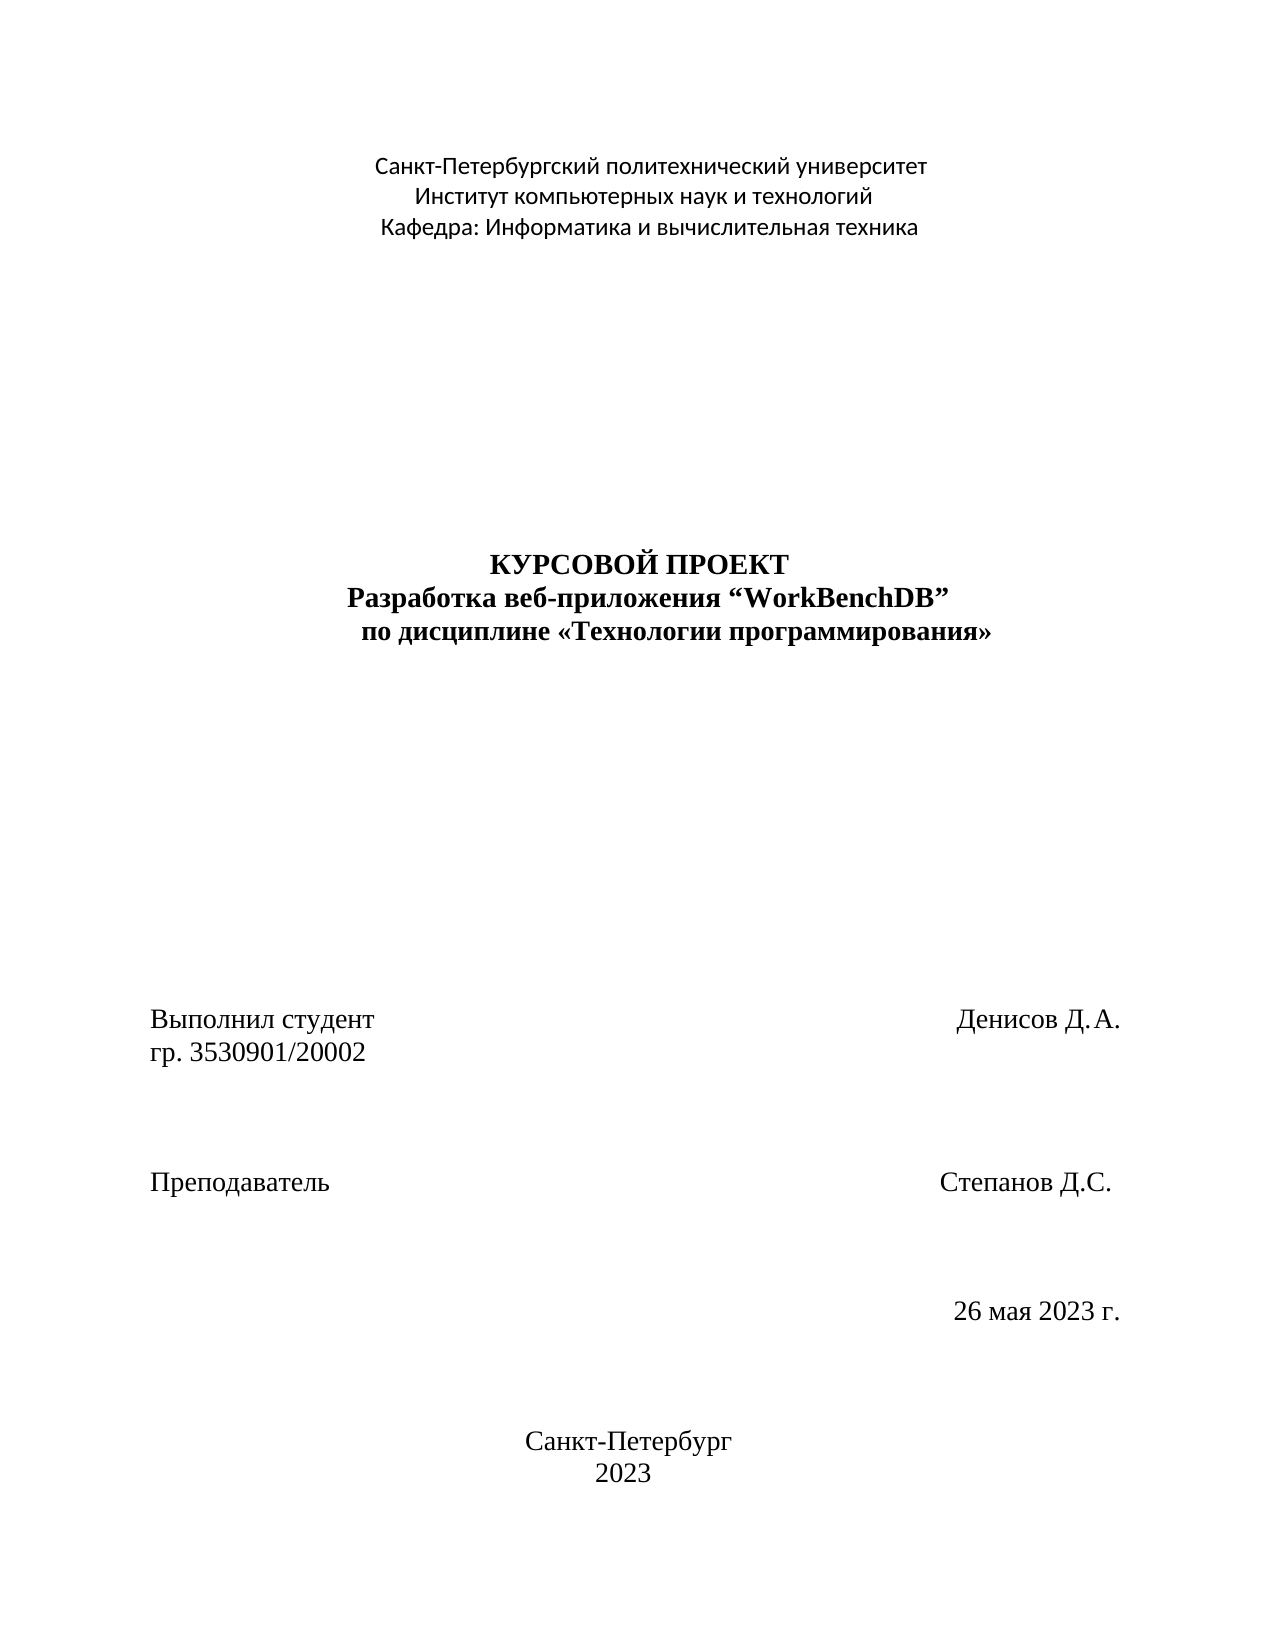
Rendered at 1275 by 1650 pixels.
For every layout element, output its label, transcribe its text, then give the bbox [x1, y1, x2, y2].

text гр. 3530901/20002 [150, 1035, 1125, 1067]
text 26 мая 2023 г. [150, 1294, 1125, 1327]
text по дисциплине «Технологии программирования» [150, 614, 1125, 646]
text Преподаватель Степанов Д.С. [150, 1164, 1125, 1197]
text Санкт-Петербург [450, 1424, 1125, 1456]
text Разработка веб-приложения “WorkBenchDB” [150, 580, 1125, 614]
text 2023 [450, 1456, 1125, 1488]
text Выполнил студент Денисов Д.A. [150, 1003, 1125, 1035]
text Санкт-Петербургский политехнический университет Институт компьютерных наук и технологий Кафедра: Информатика и вычислительная техника [150, 150, 1125, 242]
text КУРСОВОЙ ПРОЕКТ [150, 547, 1125, 580]
